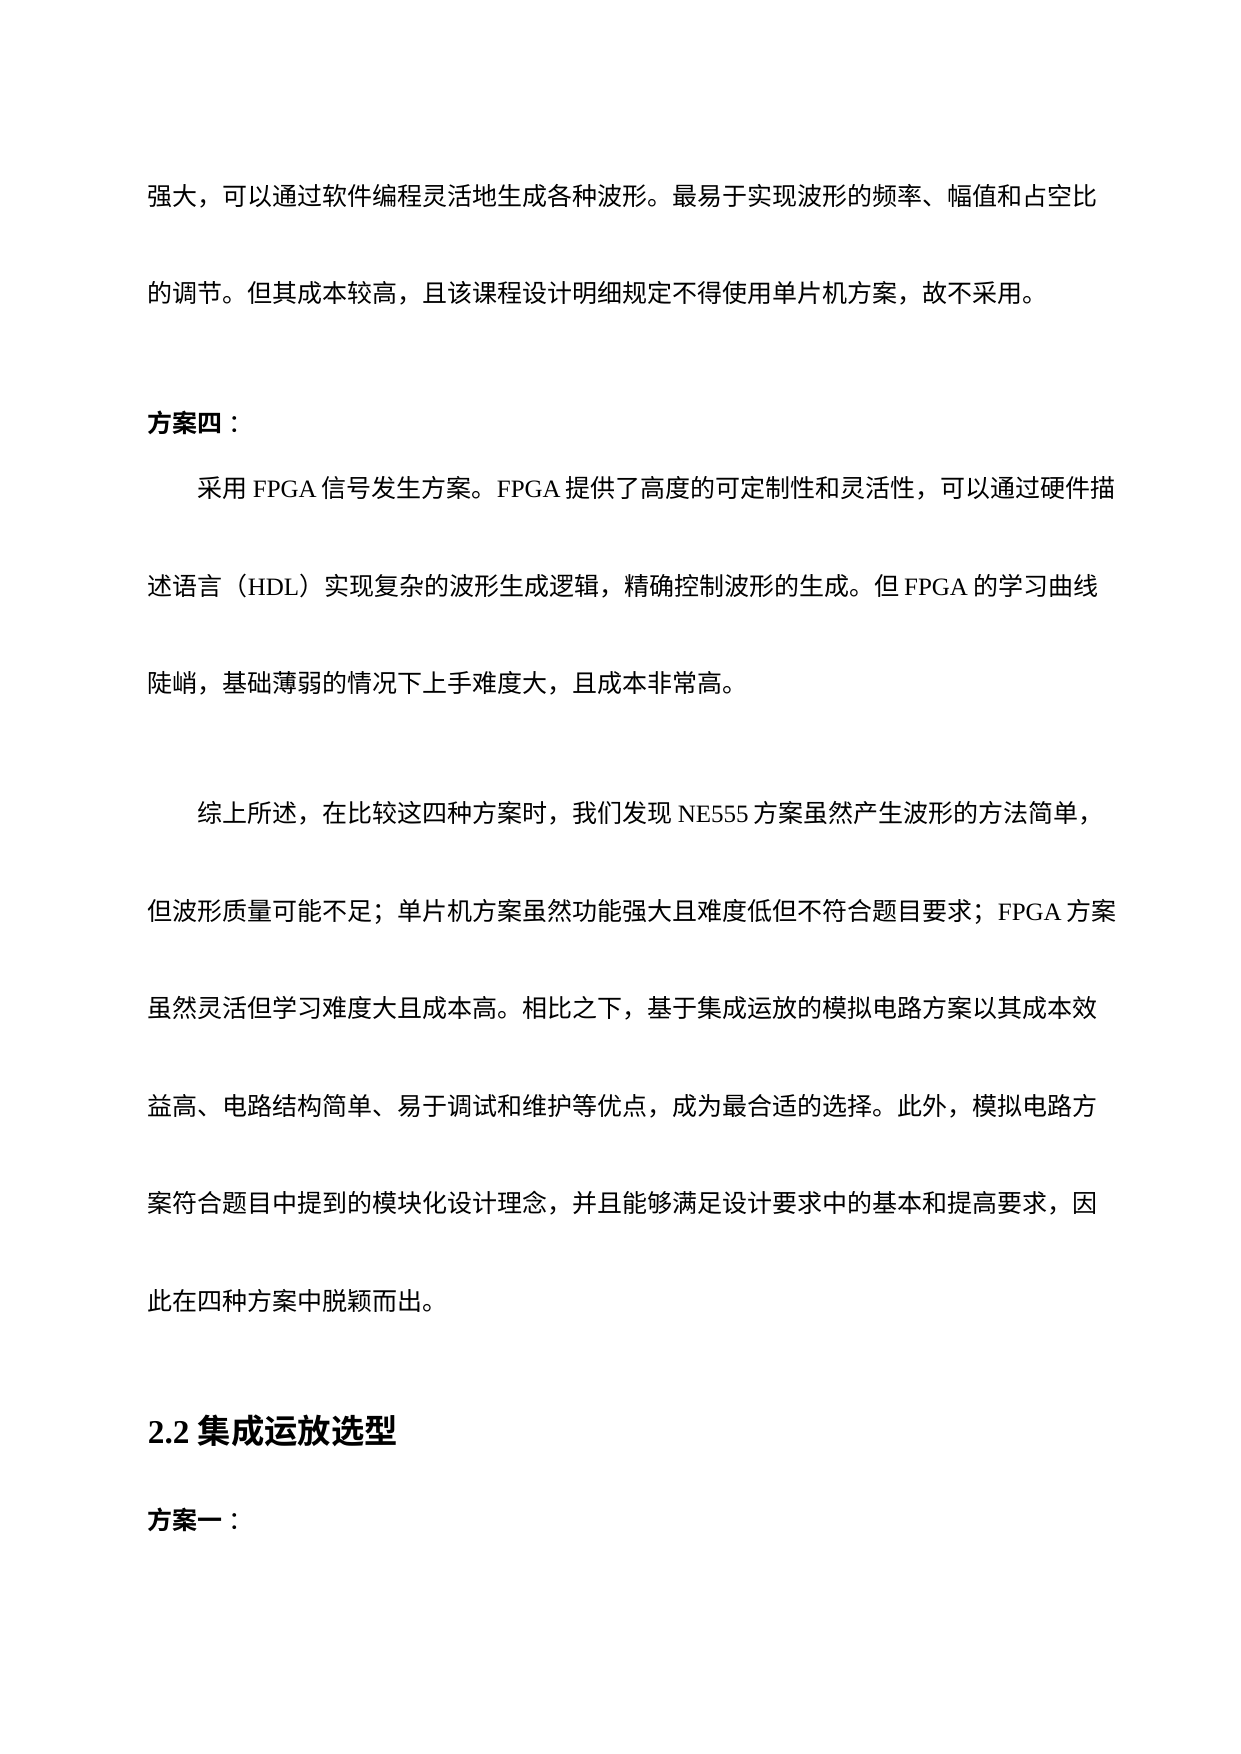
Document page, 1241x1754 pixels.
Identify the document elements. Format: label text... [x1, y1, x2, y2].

text 采用FPGA信号发生方案。FPGA提供了高度的可定制性和灵活性，可以通过硬件描述语言（HDL）实现复杂的波形生成逻辑，精确控制波形的生成。但FPGA的学习曲线陡峭，基础薄弱的情况下上手难度大，且成本非常高。 [148, 454, 1122, 714]
text 方案四 ： [148, 389, 1122, 454]
text 综上所述，在比较这四种方案时，我们发现NE555方案虽然产生波形的方法简单，但波形质量可能不足；单片机方案虽然功能强大且难度低但不符合题目要求；FPGA方案虽然灵活但学习难度大且成本高。相比之下，基于集成运放的模拟电路方案以其成本效益高、电路结构简单、易于调试和维护等优点，成为最合适的选择。此外，模拟电路方案符合题目中提到的模块化设计理念，并且能够满足设计要求中的基本和提高要求，因此在四种方案中脱颖而出。 [148, 779, 1122, 1332]
text 方案一 ： [148, 1486, 1122, 1551]
text 2.2 集成运放选型 [148, 1397, 1122, 1462]
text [148, 162, 1122, 324]
